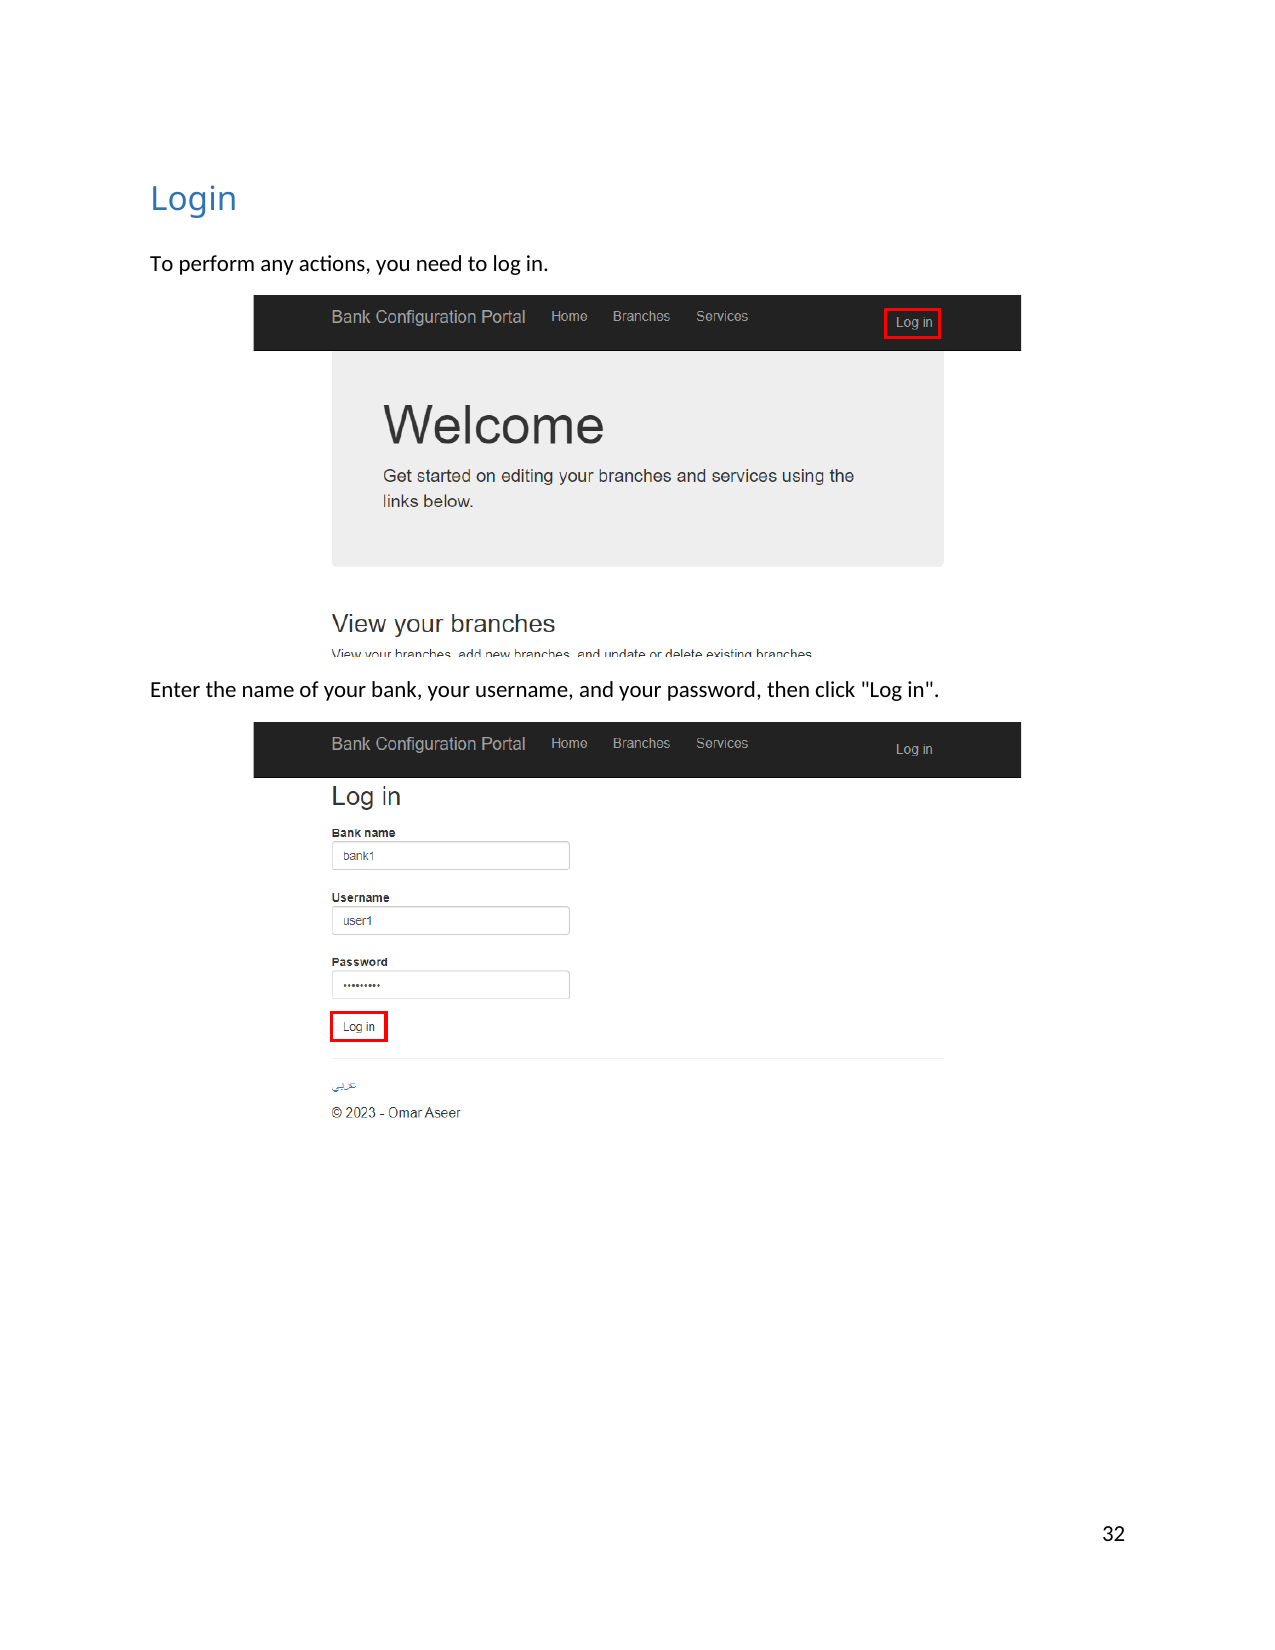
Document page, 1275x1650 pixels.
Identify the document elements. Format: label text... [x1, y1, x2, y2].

text Enter the name of your bank, your username, and your password, then click "Log in". [150, 675, 1125, 703]
picture [253, 722, 1022, 1136]
picture [253, 295, 1022, 657]
text To perform any actions, you need to log in. [150, 249, 1125, 277]
subtitle Login [150, 175, 1125, 220]
